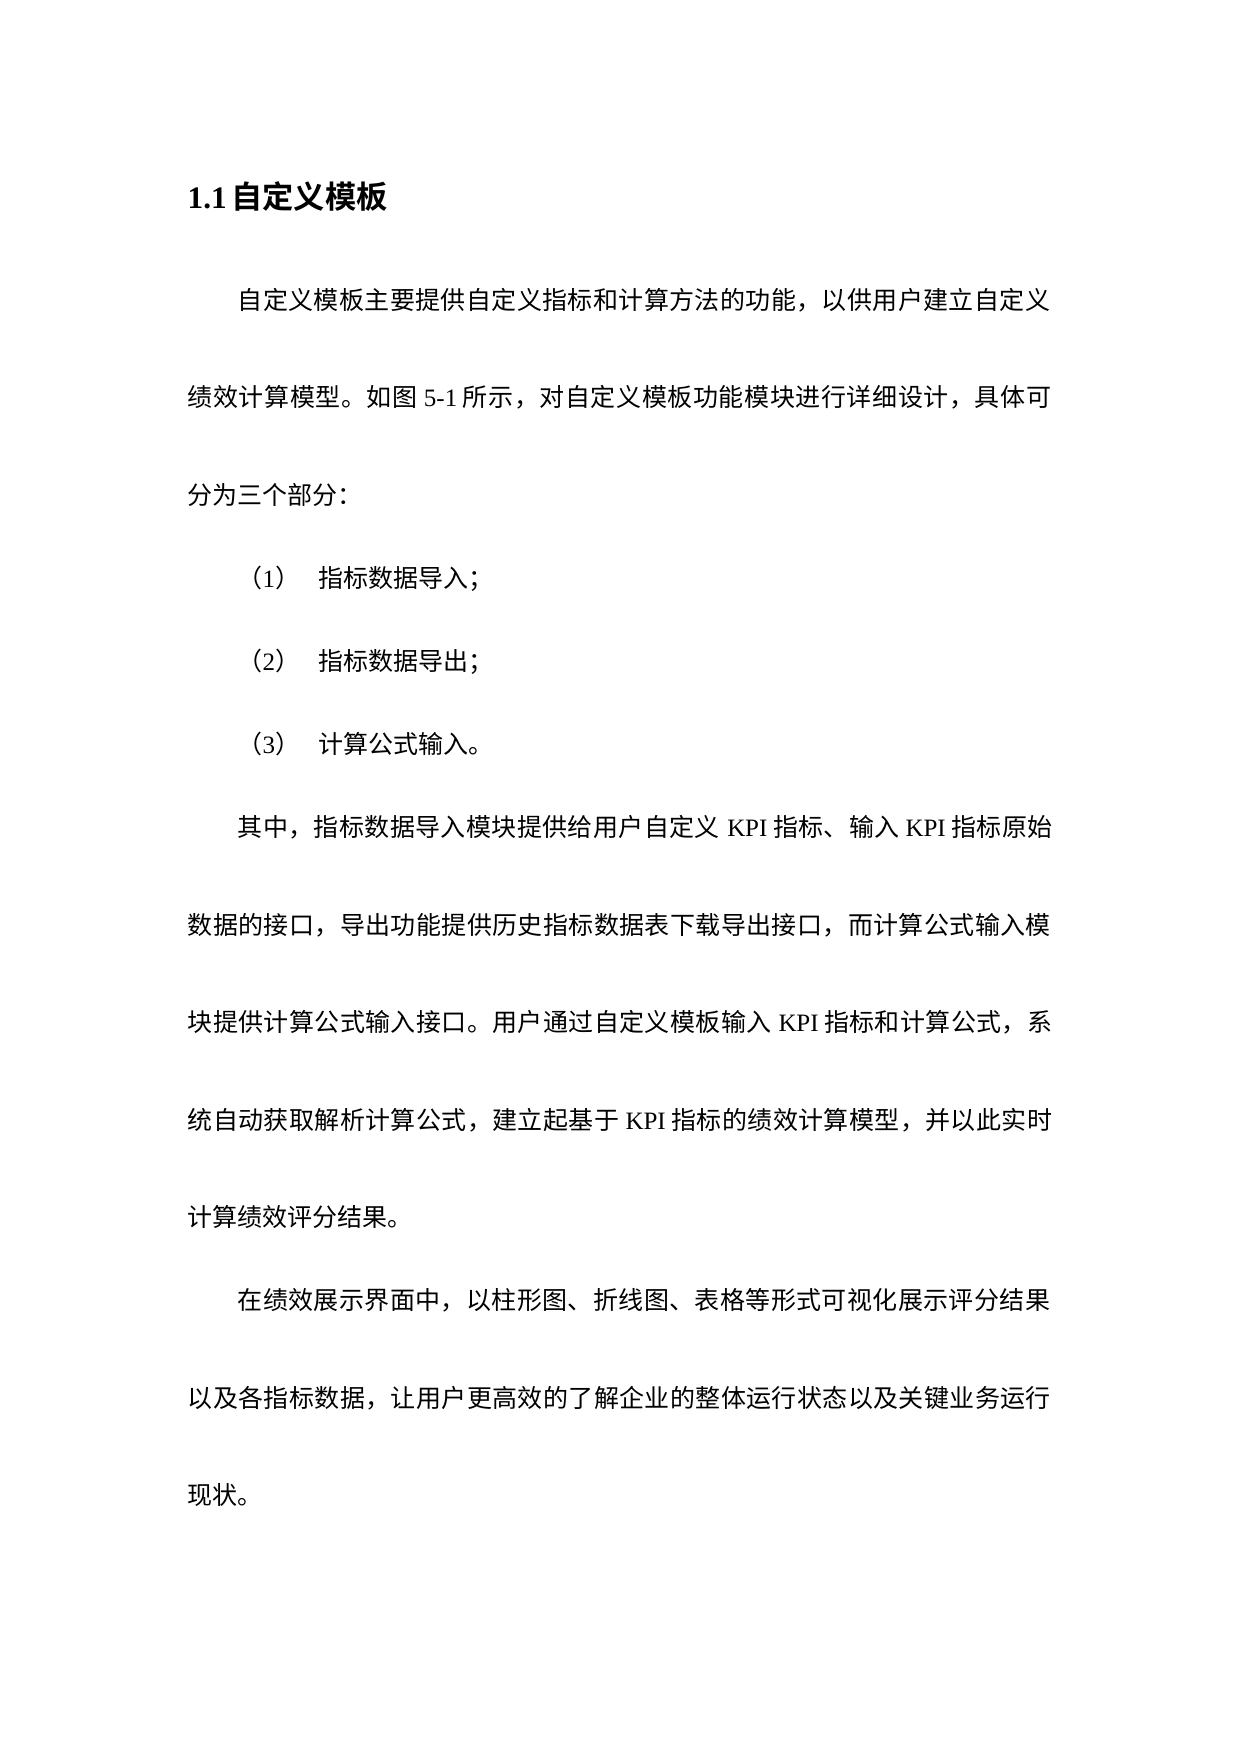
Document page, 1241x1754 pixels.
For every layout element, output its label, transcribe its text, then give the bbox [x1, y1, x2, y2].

text （2） 指标数据导出； [187, 627, 1053, 692]
text 自定义模板主要提供自定义指标和计算方法的功能，以供用户建立自定义绩效计算模型。如图5-1所示，对自定义模板功能模块进行详细设计，具体可分为三个部分： [187, 266, 1053, 526]
text （3） 计算公式输入。 [187, 710, 1053, 775]
text （1） 指标数据导入； [187, 544, 1053, 609]
subtitle 自定义模板 [187, 162, 1053, 227]
text 其中，指标数据导入模块提供给用户自定义KPI指标、输入KPI指标原始数据的接口，导出功能提供历史指标数据表下载导出接口，而计算公式输入模块提供计算公式输入接口。用户通过自定义模板输入KPI指标和计算公式，系统自动获取解析计算公式，建立起基于KPI指标的绩效计算模型，并以此实时计算绩效评分结果。 [187, 793, 1053, 1248]
text 在绩效展示界面中，以柱形图、折线图、表格等形式可视化展示评分结果以及各指标数据，让用户更高效的了解企业的整体运行状态以及关键业务运行现状。 [187, 1266, 1053, 1526]
